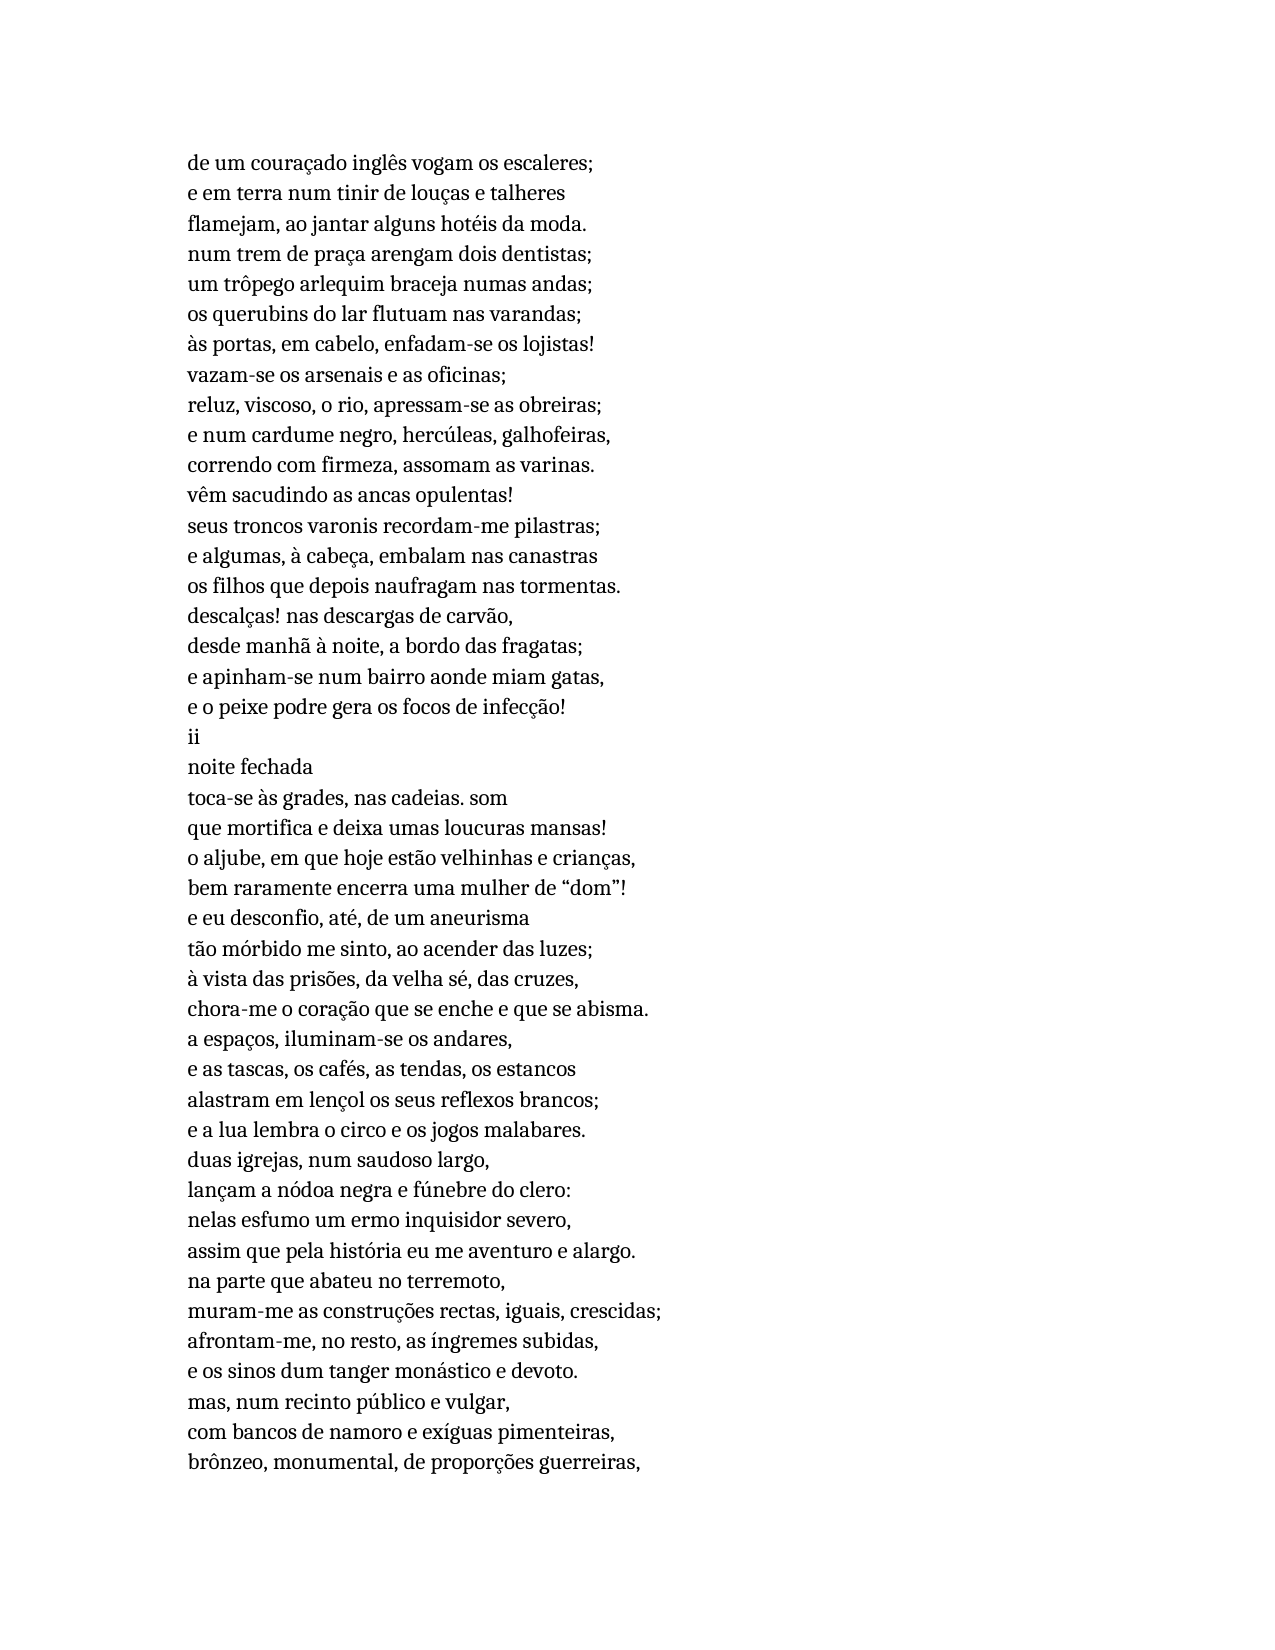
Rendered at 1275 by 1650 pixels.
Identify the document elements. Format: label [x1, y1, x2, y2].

text [187, 150, 1087, 1475]
